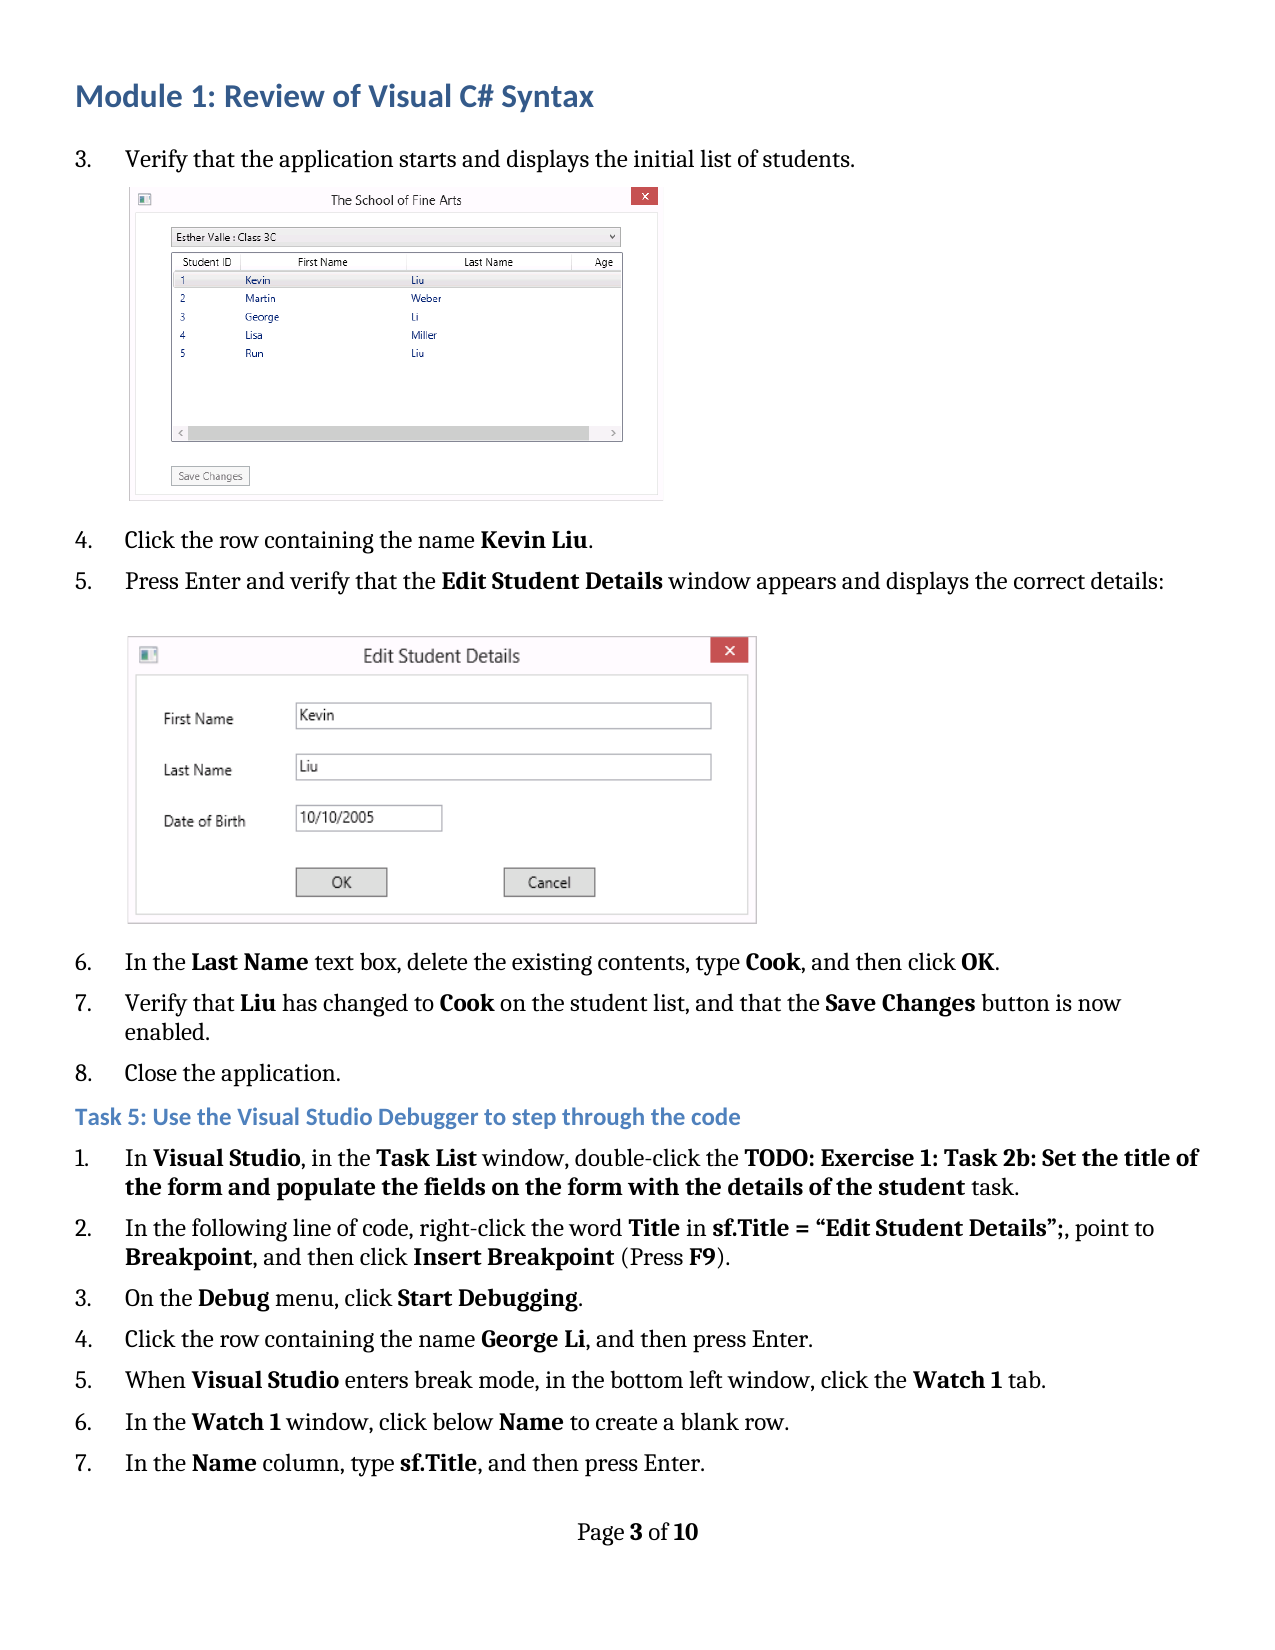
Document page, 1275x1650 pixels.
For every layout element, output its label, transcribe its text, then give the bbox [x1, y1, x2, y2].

list In Visual Studio, in the Task List window, double-click the TODO: Exercise 1: Task 2b: Set the title of the form and populate the fields on the form with the details of the student task. [75, 1144, 1200, 1201]
list Close the application. [75, 1059, 1200, 1088]
list Click the row containing the name George Li, and then press Enter. [75, 1325, 1200, 1354]
list On the Debug menu, click Start Debugging. [75, 1284, 1200, 1312]
picture [129, 187, 664, 501]
list Verify that Liu has changed to Cook on the student list, and that the Save Changes button is now enabled. [75, 989, 1200, 1047]
list When Visual Studio enters break mode, in the bottom left window, click the Watch 1 tab. [75, 1366, 1200, 1395]
subtitle Task 5: Use the Visual Studio Debugger to step through the code [75, 1101, 1200, 1131]
list In the Name column, type sf.Title, and then press Enter. [75, 1449, 1200, 1477]
list Press Enter and verify that the Edit Student Details window appears and displays the correct details: [75, 567, 1200, 596]
list In the following line of code, right-click the word Title in sf.Title = “Edit Student Details”;, point to Breakpoint, and then click Insert Breakpoint (Press F9). [75, 1214, 1200, 1271]
list Verify that the application starts and displays the initial list of students. [75, 144, 1200, 173]
list In the Watch 1 window, click below Name to create a blank row. [75, 1407, 1200, 1436]
picture [127, 636, 757, 924]
